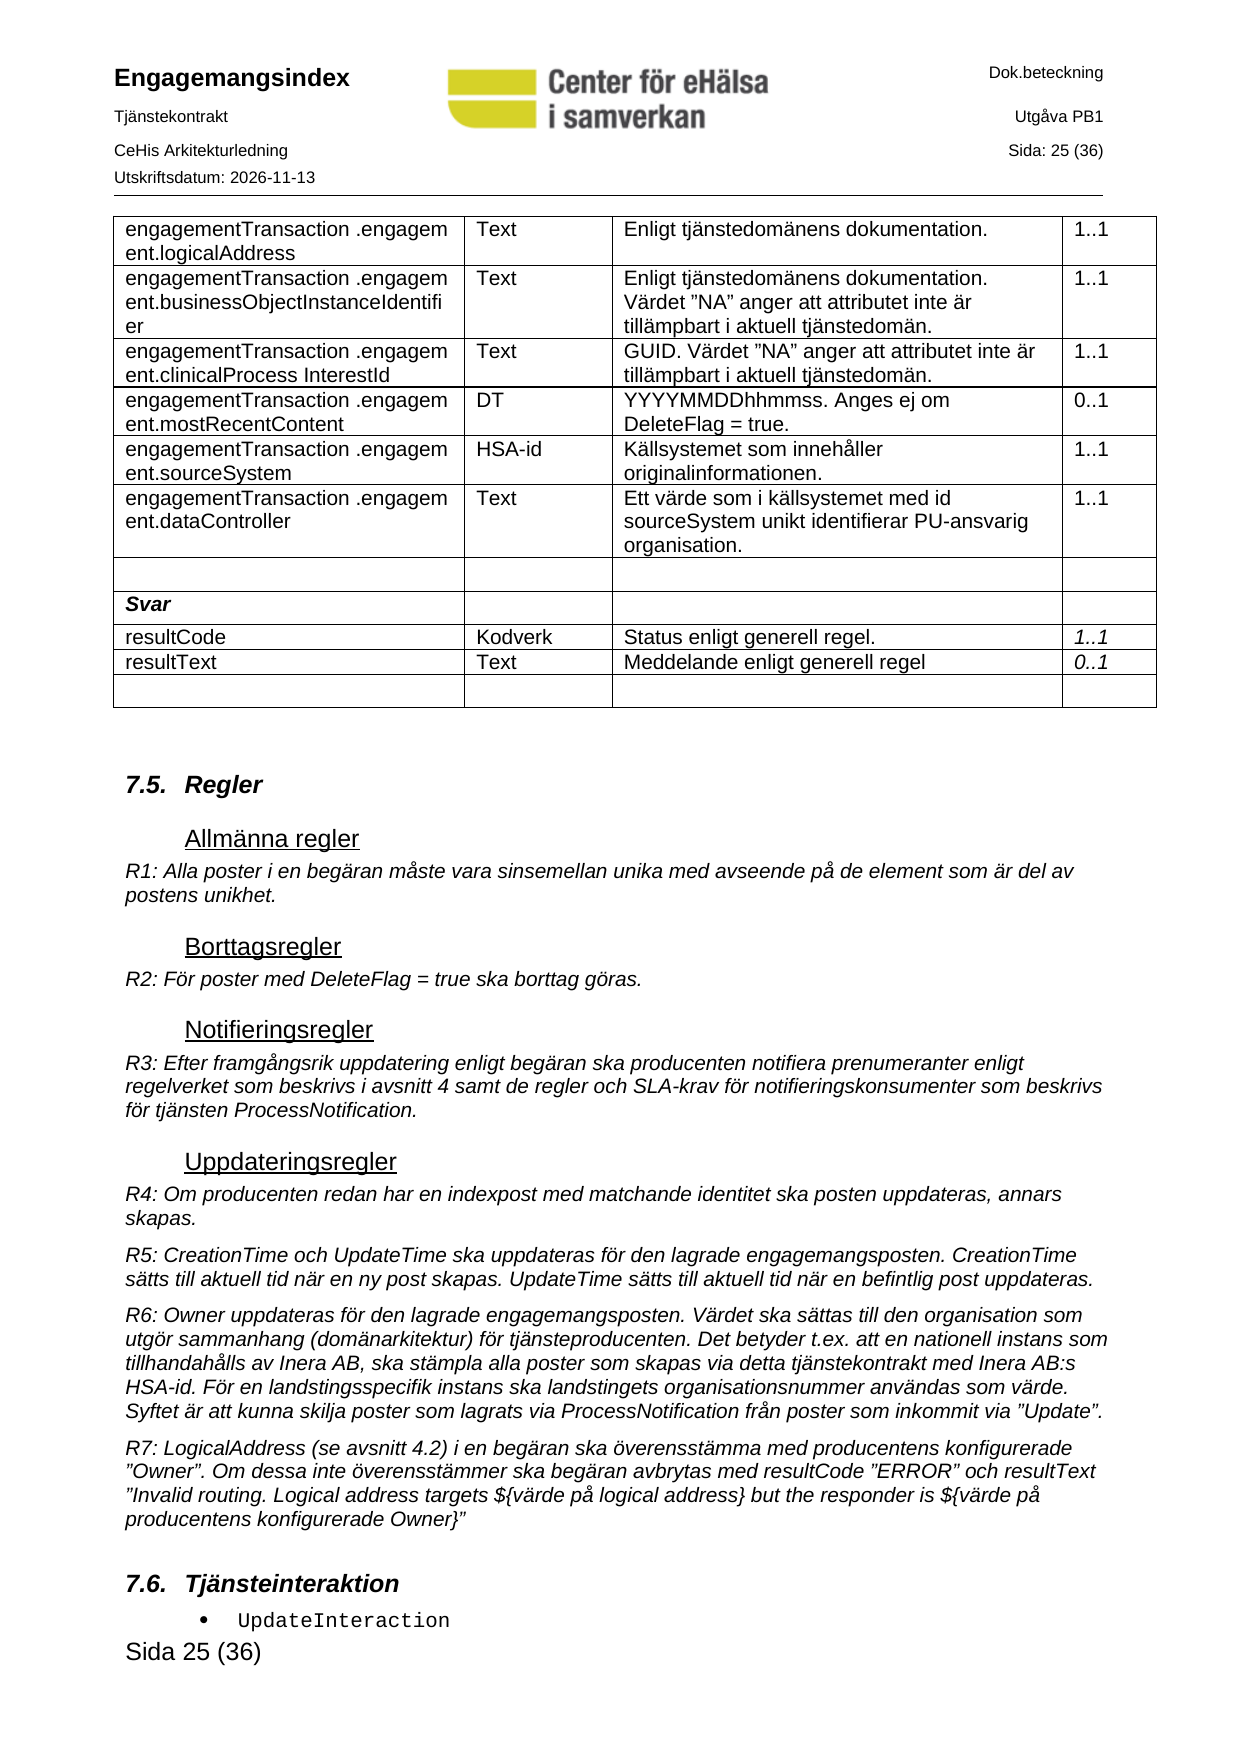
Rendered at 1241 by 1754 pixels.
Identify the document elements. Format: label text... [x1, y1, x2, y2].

subtitle Tjänsteinteraktion [125, 1569, 956, 1597]
table_cell DT [465, 388, 612, 435]
table_cell engagementTransaction .engagement.logicalAddress [114, 217, 464, 264]
table_cell [465, 592, 612, 624]
text R6: Owner uppdateras för den lagrade engagemangsposten. Värdet ska sättas till den organisation som utgör sammanhang (domänarkitektur) för tjänsteproducenten. Det betyder t.ex. att en nationell instans som tillhandahålls av Inera AB, ska stämpla alla poster som skapas via detta tjänstekontrakt med Inera AB:s HSA-id. För en landstingsspecifik instans ska landstingets organisationsnummer användas som värde. Syftet är att kunna skilja poster som lagrats via ProcessNotification från poster som inkommit via ”Update”. [125, 1303, 1115, 1423]
table_cell [114, 675, 464, 707]
table_cell 1..1 [1063, 485, 1156, 557]
table_cell [613, 592, 1062, 624]
table_cell Kodverk [465, 625, 612, 649]
table_cell engagementTransaction .engagement.clinicalProcess InterestId [114, 339, 464, 386]
table_cell [613, 675, 1062, 707]
table_cell [465, 558, 612, 591]
table_cell Källsystemet som innehåller originalinformationen. [613, 436, 1062, 484]
list UpdateInteraction [200, 1610, 1115, 1634]
table_cell Enligt tjänstedomänens dokumentation. [613, 217, 1062, 264]
table_cell 1..1 [1063, 625, 1156, 649]
table_cell [1063, 675, 1156, 707]
subtitle Uppdateringsregler [184, 1147, 956, 1176]
table_cell 0..1 [1063, 650, 1156, 674]
table_cell [1063, 592, 1156, 624]
text R1: Alla poster i en begäran måste vara sinsemellan unika med avseende på de element som är del av postens unikhet. [125, 858, 1115, 906]
table_cell 1..1 [1063, 217, 1156, 264]
text R2: För poster med DeleteFlag = true ska borttag göras. [125, 966, 1115, 990]
table_cell engagementTransaction .engagement.mostRecentContent [114, 388, 464, 435]
table_cell 0..1 [1063, 388, 1156, 435]
text R5: CreationTime och UpdateTime ska uppdateras för den lagrade engagemangsposten. CreationTime sätts till aktuell tid när en ny post skapas. UpdateTime sätts till aktuell tid när en befintlig post uppdateras. [125, 1243, 1115, 1291]
table_cell Status enligt generell regel. [613, 625, 1062, 649]
table_cell 1..1 [1063, 266, 1156, 337]
text R4: Om producenten redan har en indexpost med matchande identitet ska posten uppdateras, annars skapas. [125, 1182, 1115, 1230]
table_cell Ett värde som i källsystemet med id sourceSystem unikt identifierar PU-ansvarig organisation. [613, 485, 1062, 557]
subtitle Borttagsregler [184, 931, 956, 960]
table_cell YYYYMMDDhhmmss. Anges ej om DeleteFlag = true. [613, 388, 1062, 435]
table_cell GUID. Värdet ”NA” anger att attributet inte är tillämpbart i aktuell tjänstedomän. [613, 339, 1062, 386]
table_cell Enligt tjänstedomänens dokumentation. Värdet ”NA” anger att attributet inte är tillämpbart i aktuell tjänstedomän. [613, 266, 1062, 337]
table_cell Svar [114, 592, 464, 624]
table_cell [465, 675, 612, 707]
picture [442, 63, 774, 136]
table_cell [613, 558, 1062, 591]
table_cell 1..1 [1063, 339, 1156, 386]
table_cell Text [465, 266, 612, 337]
table_cell Text [465, 217, 612, 264]
table_cell Meddelande enligt generell regel [613, 650, 1062, 674]
table_cell engagementTransaction .engagement.dataController [114, 485, 464, 557]
table_cell Text [465, 485, 612, 557]
subtitle Allmänna regler [184, 823, 956, 852]
table_cell Text [465, 650, 612, 674]
table_cell [114, 558, 464, 591]
subtitle Regler [125, 770, 956, 798]
table_cell Text [465, 339, 612, 386]
table_cell resultCode [114, 625, 464, 649]
table_cell [1063, 558, 1156, 591]
subtitle Notifieringsregler [184, 1015, 956, 1044]
table_cell engagementTransaction .engagement.sourceSystem [114, 436, 464, 484]
table_cell resultText [114, 650, 464, 674]
table_cell engagementTransaction .engagement.businessObjectInstanceIdentifier [114, 266, 464, 337]
table_cell HSA-id [465, 436, 612, 484]
text R7: LogicalAddress (se avsnitt 4.2) i en begäran ska överensstämma med producentens konfigurerade ”Owner”. Om dessa inte överensstämmer ska begäran avbrytas med resultCode ”ERROR” och resultText ”Invalid routing. Logical address targets ${värde på logical address} but the responder is ${värde på producentens konfigurerade Owner}” [125, 1435, 1115, 1531]
text R3: Efter framgångsrik uppdatering enligt begäran ska producenten notifiera prenumeranter enligt regelverket som beskrivs i avsnitt 4 samt de regler och SLA-krav för notifieringskonsumenter som beskrivs för tjänsten ProcessNotification. [125, 1050, 1115, 1122]
table_cell 1..1 [1063, 436, 1156, 484]
